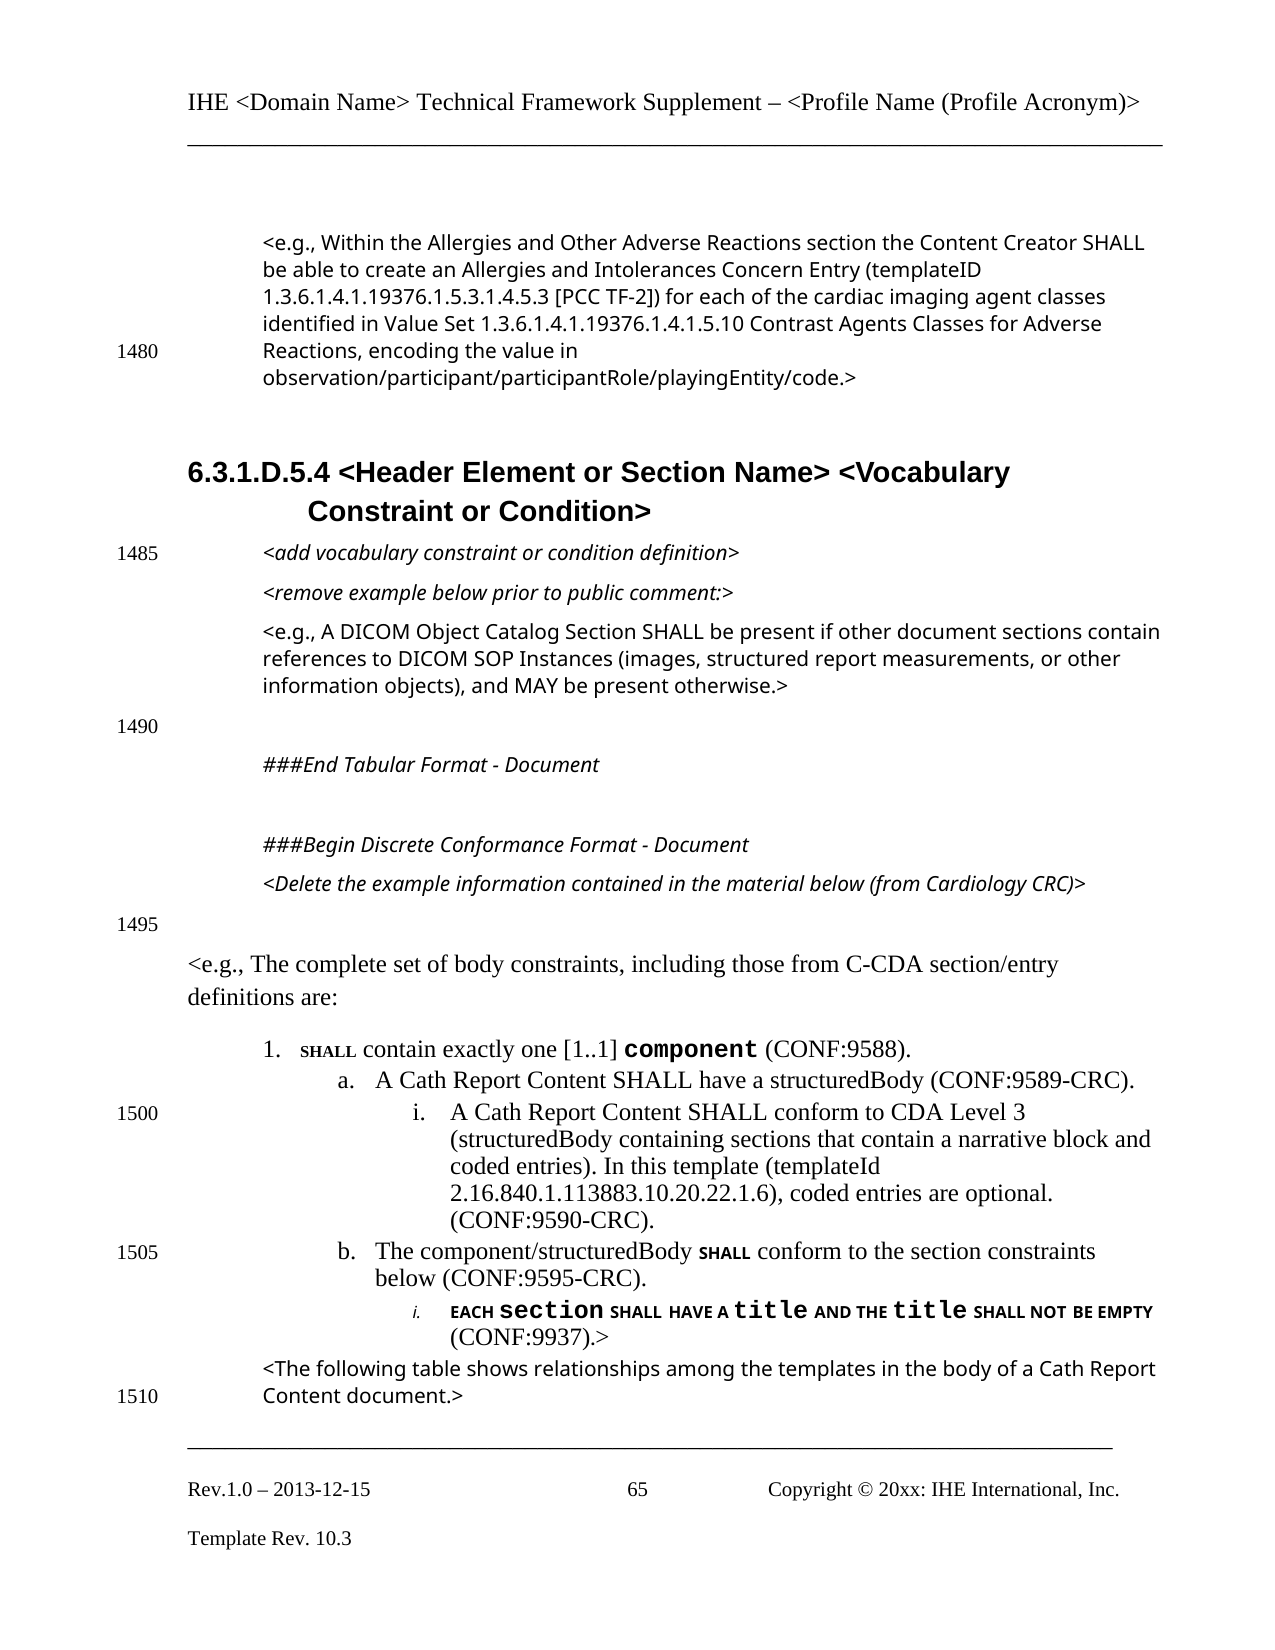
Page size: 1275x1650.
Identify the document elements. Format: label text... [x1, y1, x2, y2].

text ###End Tabular Format - Document [262, 751, 1162, 778]
text <e.g., The complete set of body constraints, including those from C-CDA section/entry definitions are: [187, 949, 1162, 1011]
text <The following table shows relationships among the templates in the body of a Cath Report Content document.> [262, 1355, 1162, 1409]
list A Cath Report Content SHALL have a structuredBody (CONF:9589-CRC). [337, 1067, 1162, 1094]
text ###Begin Discrete Conformance Format - Document [262, 830, 1162, 857]
list A Cath Report Content SHALL conform to CDA Level 3 (structuredBody containing sections that contain a narrative block and coded entries). In this template (templateId 2.16.840.1.113883.10.20.22.1.6), coded entries are optional. (CONF:9590-CRC). [412, 1098, 1162, 1234]
text <e.g., A DICOM Object Catalog Section SHALL be present if other document sections contain references to DICOM SOP Instances (images, structured report measurements, or other information objects), and MAY be present otherwise.> [262, 618, 1162, 699]
subtitle 6.3.1.D.5.4 <Header Element or Section Name> <Vocabulary Constraint or Condition> [187, 455, 1162, 527]
text <remove example below prior to public comment:> [262, 578, 1162, 605]
text <e.g., Within the Allergies and Other Adverse Reactions section the Content Creator SHALL be able to create an Allergies and Intolerances Concern Entry (templateID 1.3.6.1.4.1.19376.1.5.3.1.4.5.3 [PCC TF-2]) for each of the cardiac imaging agent classes identified in Value Set 1.3.6.1.4.1.19376.1.4.1.5.10 Contrast Agents Classes for Adverse Reactions, encoding the value in observation/participant/participantRole/playingEntity/code.> [262, 228, 1162, 391]
text <add vocabulary constraint or condition definition> [262, 539, 1162, 566]
list SHALL contain exactly one [1..1] component (CONF:9588). [262, 1036, 1162, 1063]
list Each section SHALL have a title and the title SHALL not be empty (CONF:9937).> [412, 1296, 1162, 1351]
list The component/structuredBody SHALL conform to the section constraints below (CONF:9595-CRC). [337, 1238, 1162, 1292]
text <Delete the example information contained in the material below (from Cardiology CRC)> [262, 870, 1162, 897]
